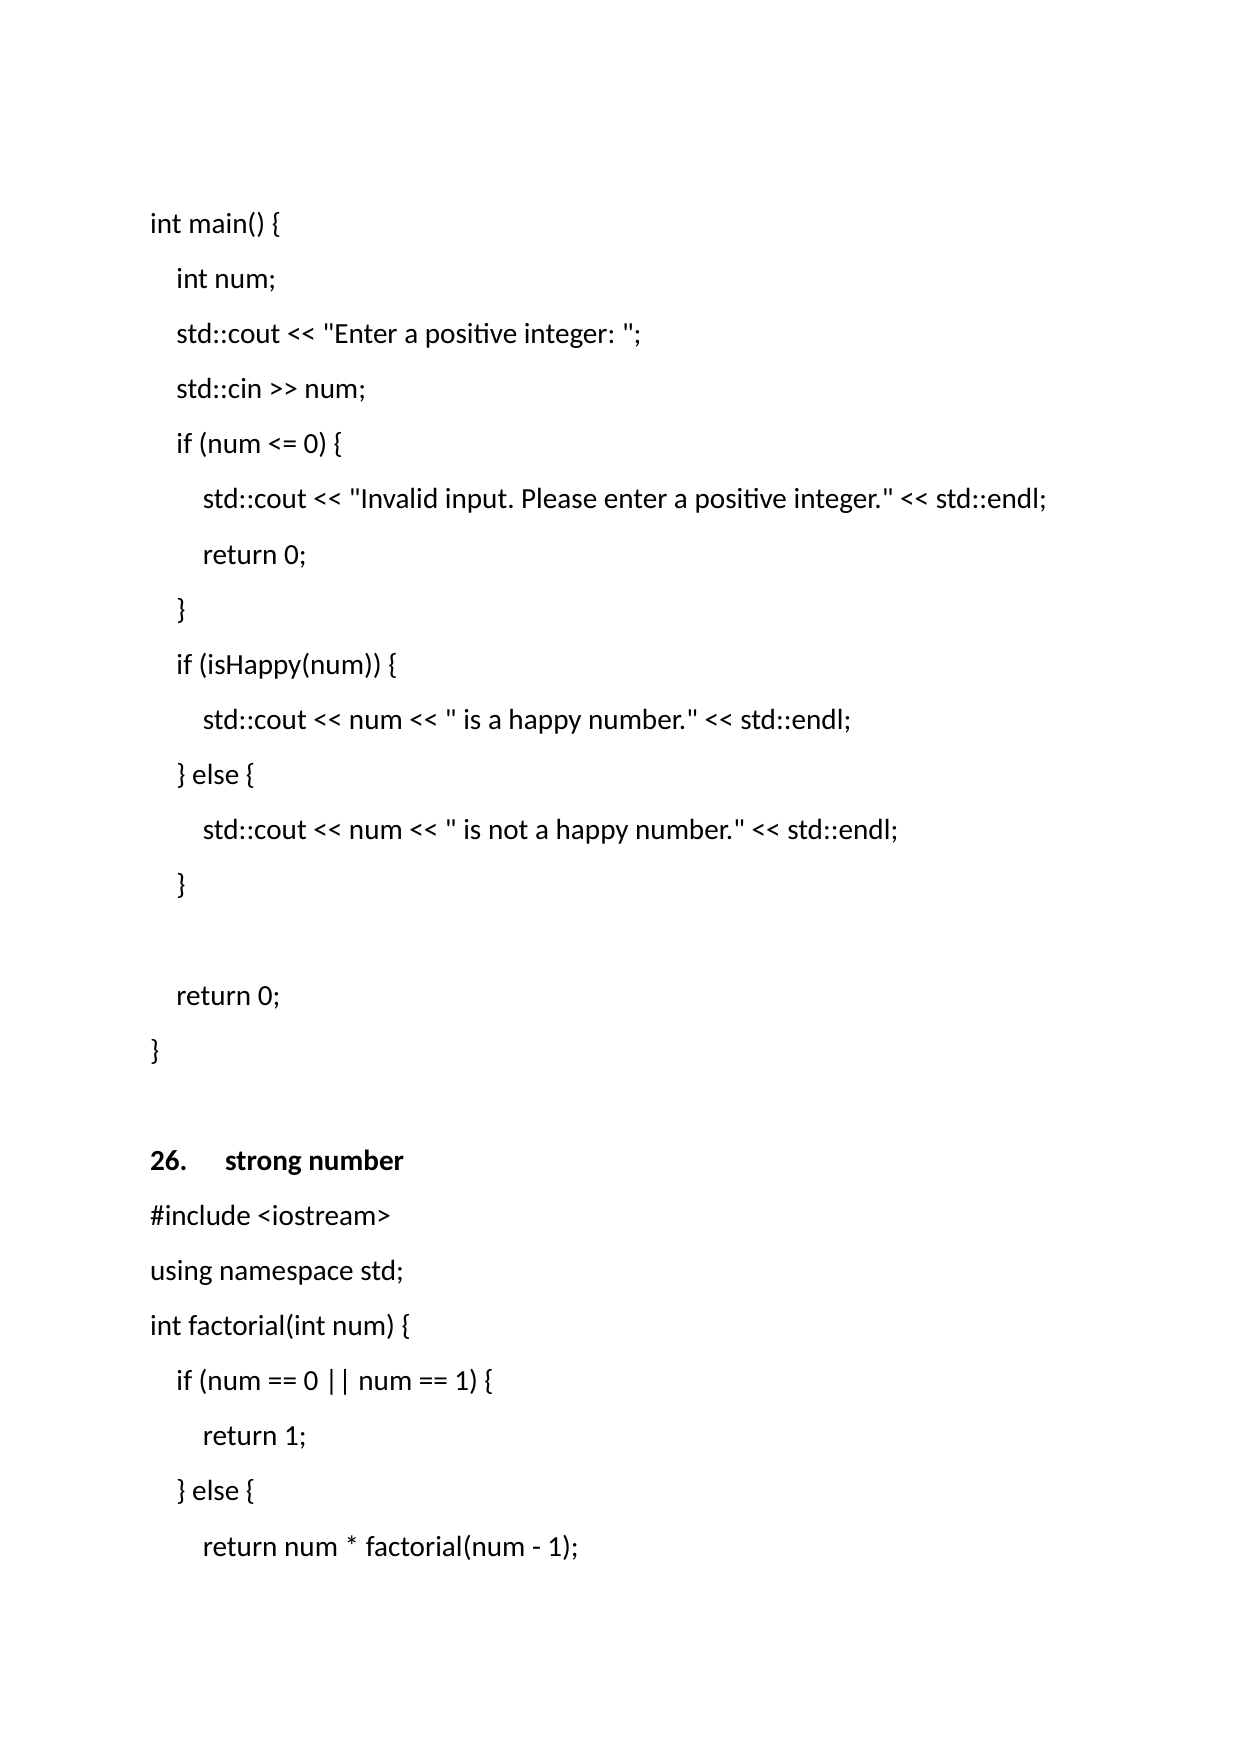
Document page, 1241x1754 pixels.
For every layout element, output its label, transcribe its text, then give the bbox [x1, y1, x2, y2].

text return num * factorial(num - 1); [150, 1528, 1090, 1563]
text } [150, 591, 1090, 626]
text return 1; [150, 1417, 1090, 1453]
text } [150, 1032, 1090, 1067]
text using namespace std; [150, 1252, 1090, 1288]
text std::cout << "Invalid input. Please enter a positive integer." << std::endl; [150, 481, 1090, 516]
text std::cout << "Enter a positive integer: "; [150, 315, 1090, 351]
text } else { [150, 756, 1090, 792]
text } else { [150, 1472, 1090, 1508]
text int num; [150, 260, 1090, 296]
text 26. strong number [150, 1142, 1090, 1177]
text std::cout << num << " is not a happy number." << std::endl; [150, 811, 1090, 847]
text int factorial(int num) { [150, 1307, 1090, 1343]
text } [150, 866, 1090, 902]
text int main() { [150, 205, 1090, 241]
text return 0; [150, 977, 1090, 1012]
text std::cin >> num; [150, 370, 1090, 406]
text if (isHappy(num)) { [150, 646, 1090, 682]
text #include <iostream> [150, 1197, 1090, 1233]
text std::cout << num << " is a happy number." << std::endl; [150, 701, 1090, 737]
text return 0; [150, 536, 1090, 571]
text if (num == 0 || num == 1) { [150, 1362, 1090, 1398]
text if (num <= 0) { [150, 426, 1090, 461]
